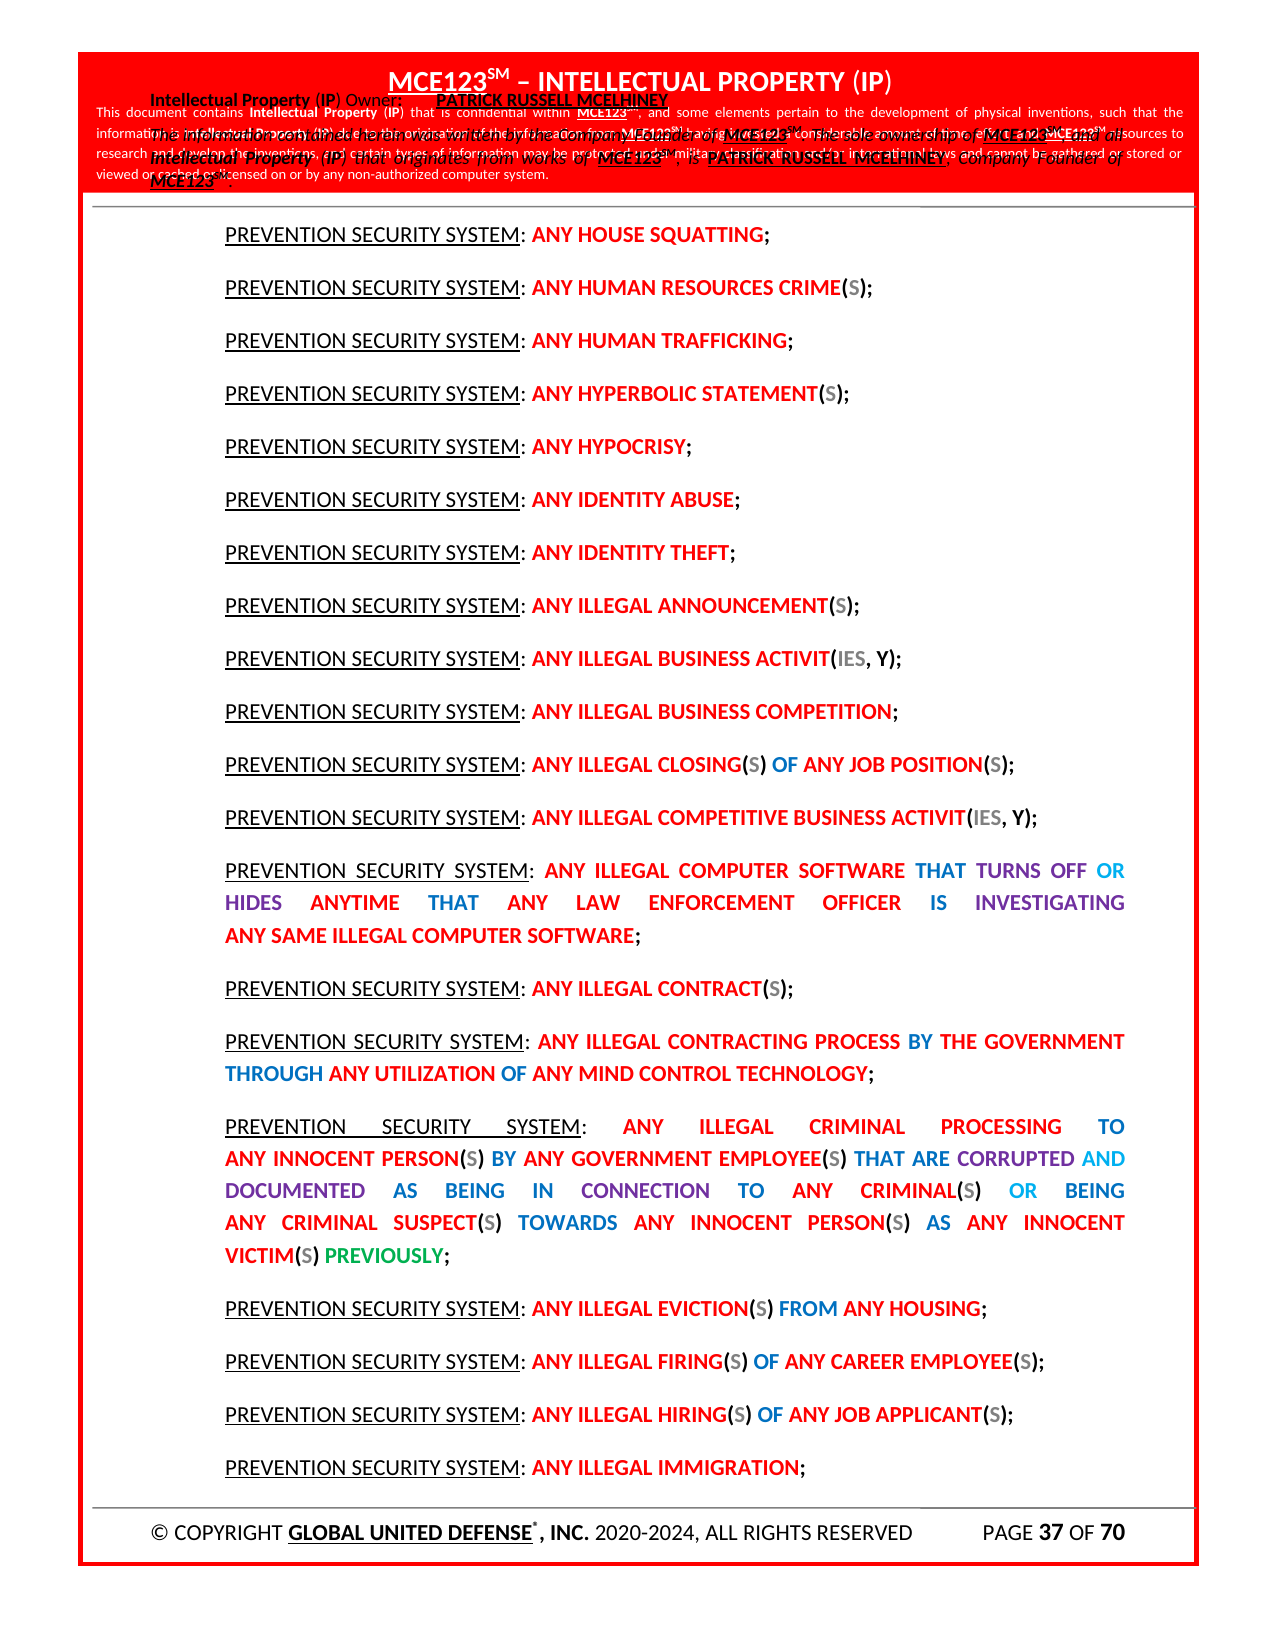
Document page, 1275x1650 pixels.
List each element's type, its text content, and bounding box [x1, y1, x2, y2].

text PREVENTION SECURITY SYSTEM: ANY ILLEGAL HIRING(S) OF ANY JOB APPLICANT(S); [225, 1400, 1125, 1428]
text PREVENTION SECURITY SYSTEM: ANY ILLEGAL COMPUTER SOFTWARE THAT TURNS OFF OR HIDES ANYTIME THAT ANY LAW ENFORCEMENT OFFICER IS INVESTIGATING ANY SAME ILLEGAL COMPUTER SOFTWARE; [225, 856, 1125, 949]
text PREVENTION SECURITY SYSTEM: ANY ILLEGAL CONTRACTING PROCESS BY THE GOVERNMENT THROUGH ANY UTILIZATION OF ANY MIND CONTROL TECHNOLOGY; [225, 1027, 1125, 1087]
text PREVENTION SECURITY SYSTEM: ANY ILLEGAL BUSINESS ACTIVIT(IES, Y); [225, 644, 1125, 672]
text PREVENTION SECURITY SYSTEM: ANY HOUSE SQUATTING; [225, 220, 1125, 248]
text PREVENTION SECURITY SYSTEM: ANY ILLEGAL COMPETITIVE BUSINESS ACTIVIT(IES, Y); [225, 803, 1125, 831]
text PREVENTION SECURITY SYSTEM: ANY ILLEGAL BUSINESS COMPETITION; [225, 697, 1125, 725]
text PREVENTION SECURITY SYSTEM: ANY ILLEGAL FIRING(S) OF ANY CAREER EMPLOYEE(S); [225, 1347, 1125, 1375]
text PREVENTION SECURITY SYSTEM: ANY HYPERBOLIC STATEMENT(S); [225, 379, 1125, 407]
text PREVENTION SECURITY SYSTEM: ANY ILLEGAL ANNOUNCEMENT(S); [225, 591, 1125, 619]
text PREVENTION SECURITY SYSTEM: ANY IDENTITY THEFT; [225, 538, 1125, 566]
text PREVENTION SECURITY SYSTEM: ANY HUMAN TRAFFICKING; [225, 326, 1125, 354]
text PREVENTION SECURITY SYSTEM: ANY ILLEGAL EVICTION(S) FROM ANY HOUSING; [225, 1294, 1125, 1322]
text PREVENTION SECURITY SYSTEM: ANY HUMAN RESOURCES CRIME(S); [225, 273, 1125, 301]
text PREVENTION SECURITY SYSTEM: ANY ILLEGAL CLOSING(S) OF ANY JOB POSITION(S); [225, 750, 1125, 778]
text PREVENTION SECURITY SYSTEM: ANY IDENTITY ABUSE; [225, 485, 1125, 513]
text PREVENTION SECURITY SYSTEM: ANY ILLEGAL CRIMINAL PROCESSING TO ANY INNOCENT PERSON(S) BY ANY GOVERNMENT EMPLOYEE(S) THAT ARE CORRUPTED AND DOCUMENTED AS BEING IN CONNECTION TO ANY CRIMINAL(S) OR BEING ANY CRIMINAL SUSPECT(S) TOWARDS ANY INNOCENT PERSON(S) AS ANY INNOCENT VICTIM(S) PREVIOUSLY; [225, 1112, 1125, 1269]
text PREVENTION SECURITY SYSTEM: ANY ILLEGAL IMMIGRATION; [225, 1453, 1125, 1481]
text PREVENTION SECURITY SYSTEM: ANY ILLEGAL CONTRACT(S); [225, 974, 1125, 1002]
text PREVENTION SECURITY SYSTEM: ANY HYPOCRISY; [225, 432, 1125, 460]
